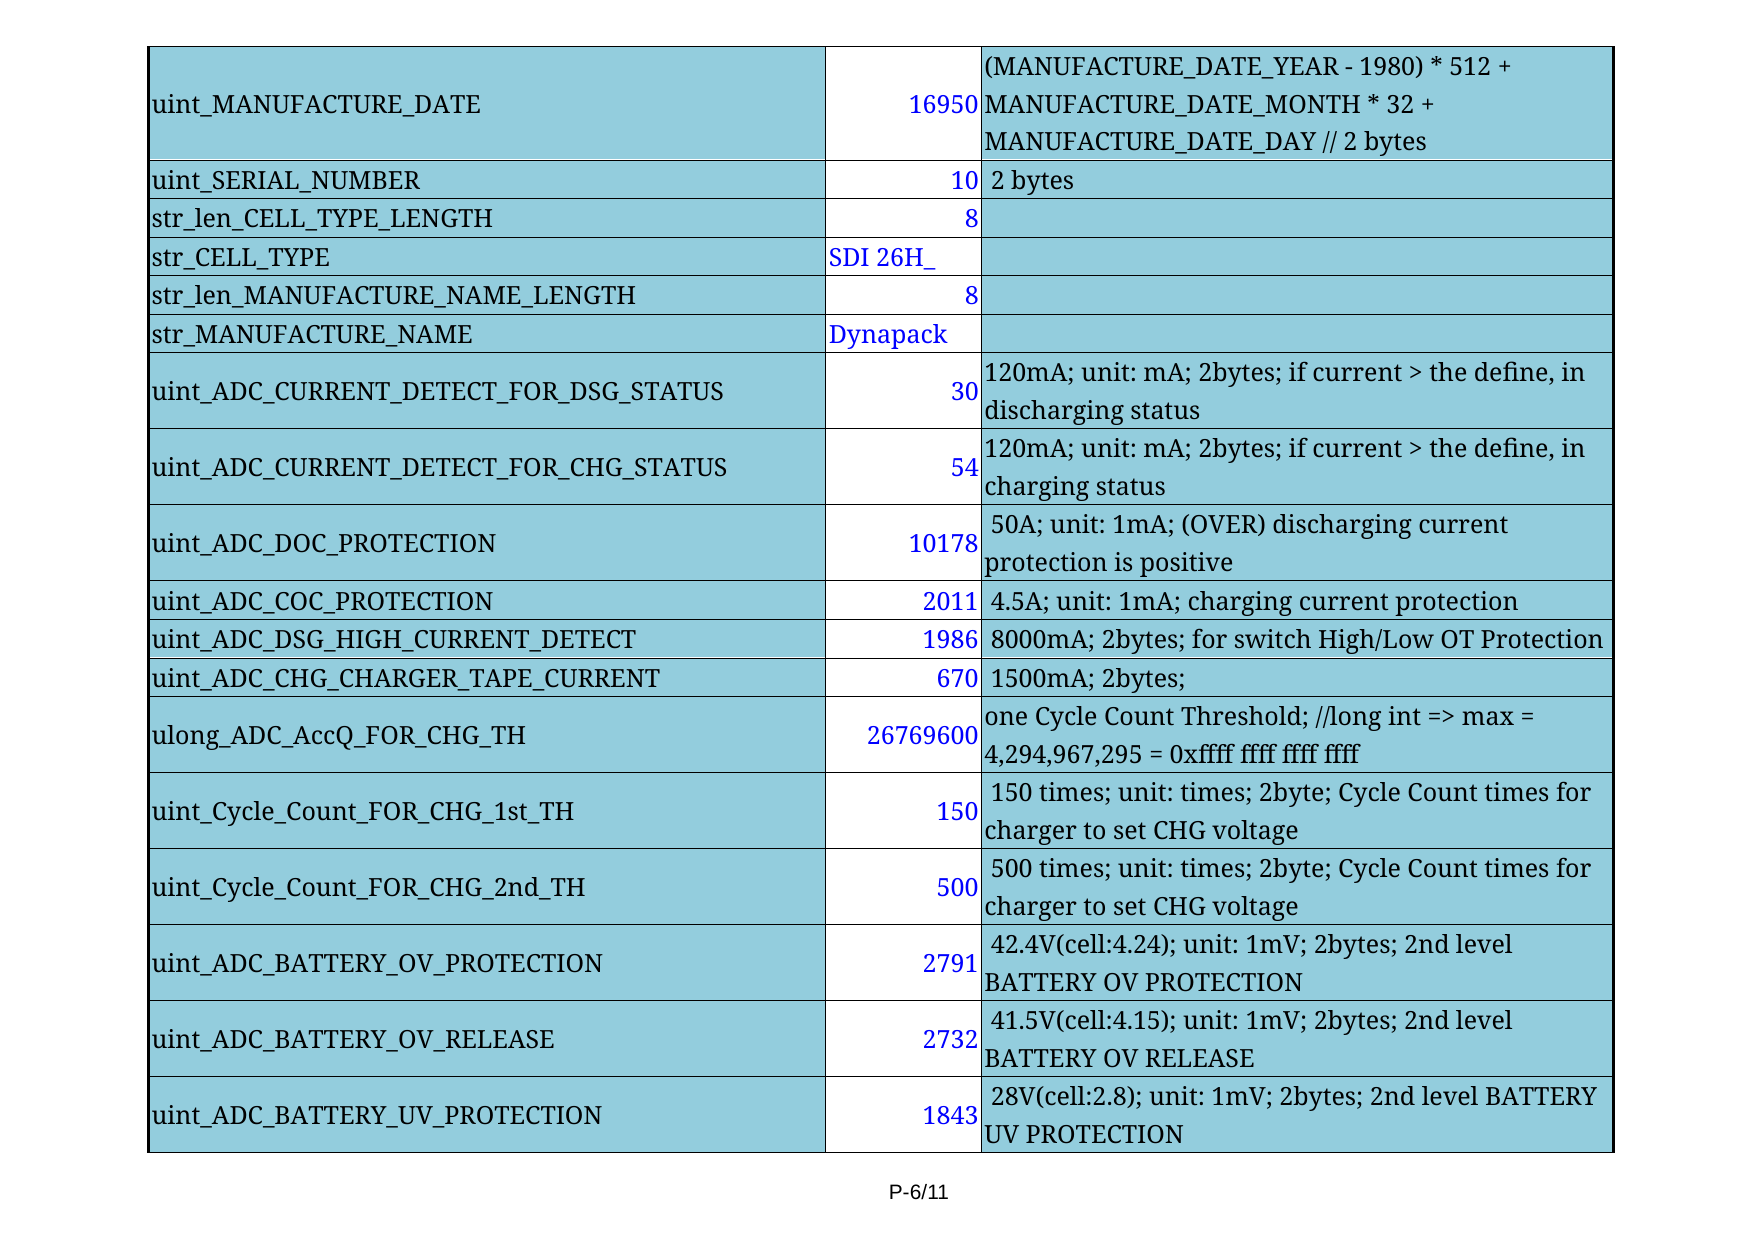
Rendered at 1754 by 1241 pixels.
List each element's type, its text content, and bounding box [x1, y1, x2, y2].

table_cell str_len_MANUFACTURE_NAME_LENGTH [150, 276, 825, 314]
table_cell SDI 26H_ [826, 238, 981, 275]
table_cell 54 [826, 429, 981, 504]
table_cell uint_Cycle_Count_FOR_CHG_1st_TH [150, 773, 825, 848]
table_cell uint_ADC_BATTERY_OV_RELEASE [150, 1001, 825, 1076]
table_cell [982, 276, 1612, 314]
table_cell 41.5V(cell:4.15); unit: 1mV; 2bytes; 2nd level BATTERY OV RELEASE [982, 1001, 1612, 1076]
table_cell uint_Cycle_Count_FOR_CHG_2nd_TH [150, 849, 825, 924]
table_cell 1843 [826, 1077, 981, 1152]
table_cell 4.5A; unit: 1mA; charging current protection [982, 581, 1612, 619]
table_cell 8 [826, 199, 981, 237]
table_cell [982, 315, 1612, 352]
table_cell (MANUFACTURE_DATE_YEAR - 1980) * 512 + MANUFACTURE_DATE_MONTH * 32 + MANUFACTURE_DATE_DAY // 2 bytes [982, 47, 1612, 159]
table_cell 50A; unit: 1mA; (OVER) discharging current protection is positive [982, 505, 1612, 580]
table_cell uint_ADC_BATTERY_OV_PROTECTION [150, 925, 825, 1000]
table_cell 8000mA; 2bytes; for switch High/Low OT Protection [982, 620, 1612, 657]
table_cell 120mA; unit: mA; 2bytes; if current > the define, in charging status [982, 429, 1612, 504]
table_cell one Cycle Count Threshold; //long int => max = 4,294,967,295 = 0xffff ffff ffff ffff [982, 697, 1612, 772]
table_cell 26769600 [826, 697, 981, 772]
table_cell 30 [826, 353, 981, 428]
table_cell uint_ADC_DOC_PROTECTION [150, 505, 825, 580]
table_cell uint_ADC_CURRENT_DETECT_FOR_CHG_STATUS [150, 429, 825, 504]
table_cell Dynapack [826, 315, 981, 352]
table_cell 28V(cell:2.8); unit: 1mV; 2bytes; 2nd level BATTERY UV PROTECTION [982, 1077, 1612, 1152]
table_cell 150 times; unit: times; 2byte; Cycle Count times for charger to set CHG voltage [982, 773, 1612, 848]
table_cell uint_SERIAL_NUMBER [150, 161, 825, 198]
table_cell uint_ADC_COC_PROTECTION [150, 581, 825, 619]
table_cell 120mA; unit: mA; 2bytes; if current > the define, in discharging status [982, 353, 1612, 428]
table_cell 2732 [826, 1001, 981, 1076]
table_cell 10178 [826, 505, 981, 580]
table_cell 150 [826, 773, 981, 848]
table_cell 500 times; unit: times; 2byte; Cycle Count times for charger to set CHG voltage [982, 849, 1612, 924]
table_cell str_MANUFACTURE_NAME [150, 315, 825, 352]
table_cell 500 [826, 849, 981, 924]
table_cell 2011 [826, 581, 981, 619]
table_cell 2791 [826, 925, 981, 1000]
table_cell uint_ADC_CURRENT_DETECT_FOR_DSG_STATUS [150, 353, 825, 428]
table_cell str_len_CELL_TYPE_LENGTH [150, 199, 825, 237]
table_cell [982, 199, 1612, 237]
table_cell str_CELL_TYPE [150, 238, 825, 275]
table_cell [982, 238, 1612, 275]
table_cell uint_ADC_BATTERY_UV_PROTECTION [150, 1077, 825, 1152]
table_cell uint_MANUFACTURE_DATE [150, 47, 825, 159]
table_cell 2 bytes [982, 161, 1612, 198]
table_cell 1500mA; 2bytes; [982, 659, 1612, 696]
table_cell ulong_ADC_AccQ_FOR_CHG_TH [150, 697, 825, 772]
table_cell uint_ADC_DSG_HIGH_CURRENT_DETECT [150, 620, 825, 657]
table_cell 1986 [826, 620, 981, 657]
table_cell 42.4V(cell:4.24); unit: 1mV; 2bytes; 2nd level BATTERY OV PROTECTION [982, 925, 1612, 1000]
table_cell uint_ADC_CHG_CHARGER_TAPE_CURRENT [150, 659, 825, 696]
table_cell 670 [826, 659, 981, 696]
table_cell 10 [826, 161, 981, 198]
table_cell 16950 [826, 47, 981, 159]
table_cell 8 [826, 276, 981, 314]
